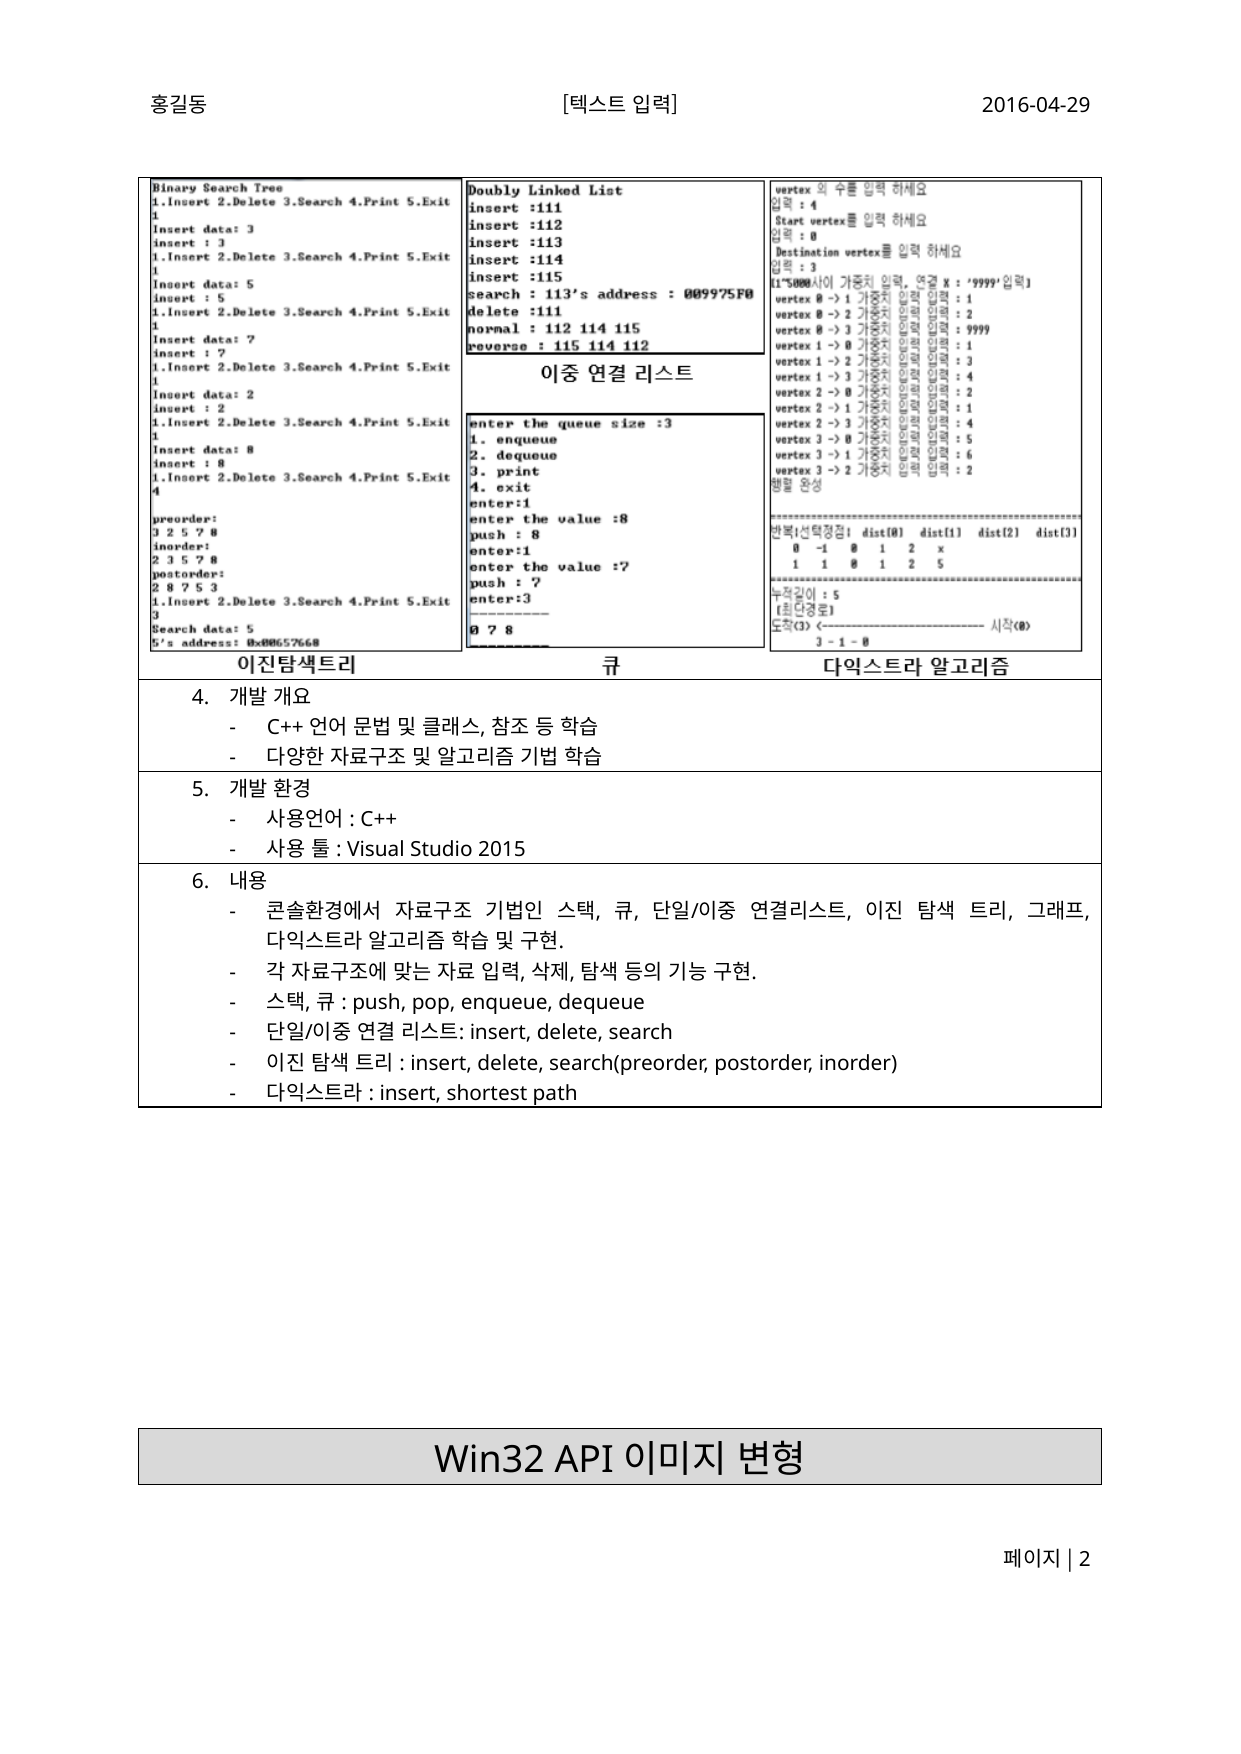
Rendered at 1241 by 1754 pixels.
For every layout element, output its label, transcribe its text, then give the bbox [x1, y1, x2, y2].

table_cell 내용 콘솔환경에서 자료구조 기법인 스택, 큐, 단일/이중 연결리스트, 이진 탐색 트리, 그래프, 다익스트라 알고리즘 학습 및 구현. 각 자료구조에 맞는 자료 입력, 삭제, 탐색 등의 기능 구현. 스택, 큐 : push, pop, enqueue, dequeue 단일/이중 연결 리스트: insert, delete, search 이진 탐색 트리 : insert, delete, search(preorder, postorder, inorder) 다익스트라 : insert, shortest path [139, 864, 1101, 1106]
table_cell 개발 환경 사용언어 : C++ 사용 툴 : Visual Studio 2015 [139, 772, 1101, 863]
table_cell [139, 178, 150, 679]
table_cell [1091, 178, 1101, 679]
table_header Win32 API 이미지 변형 [139, 1429, 1101, 1484]
picture [150, 178, 1091, 679]
table_cell 개발 개요 C++ 언어 문법 및 클래스, 참조 등 학습 다양한 자료구조 및 알고리즘 기법 학습 [139, 680, 1101, 771]
